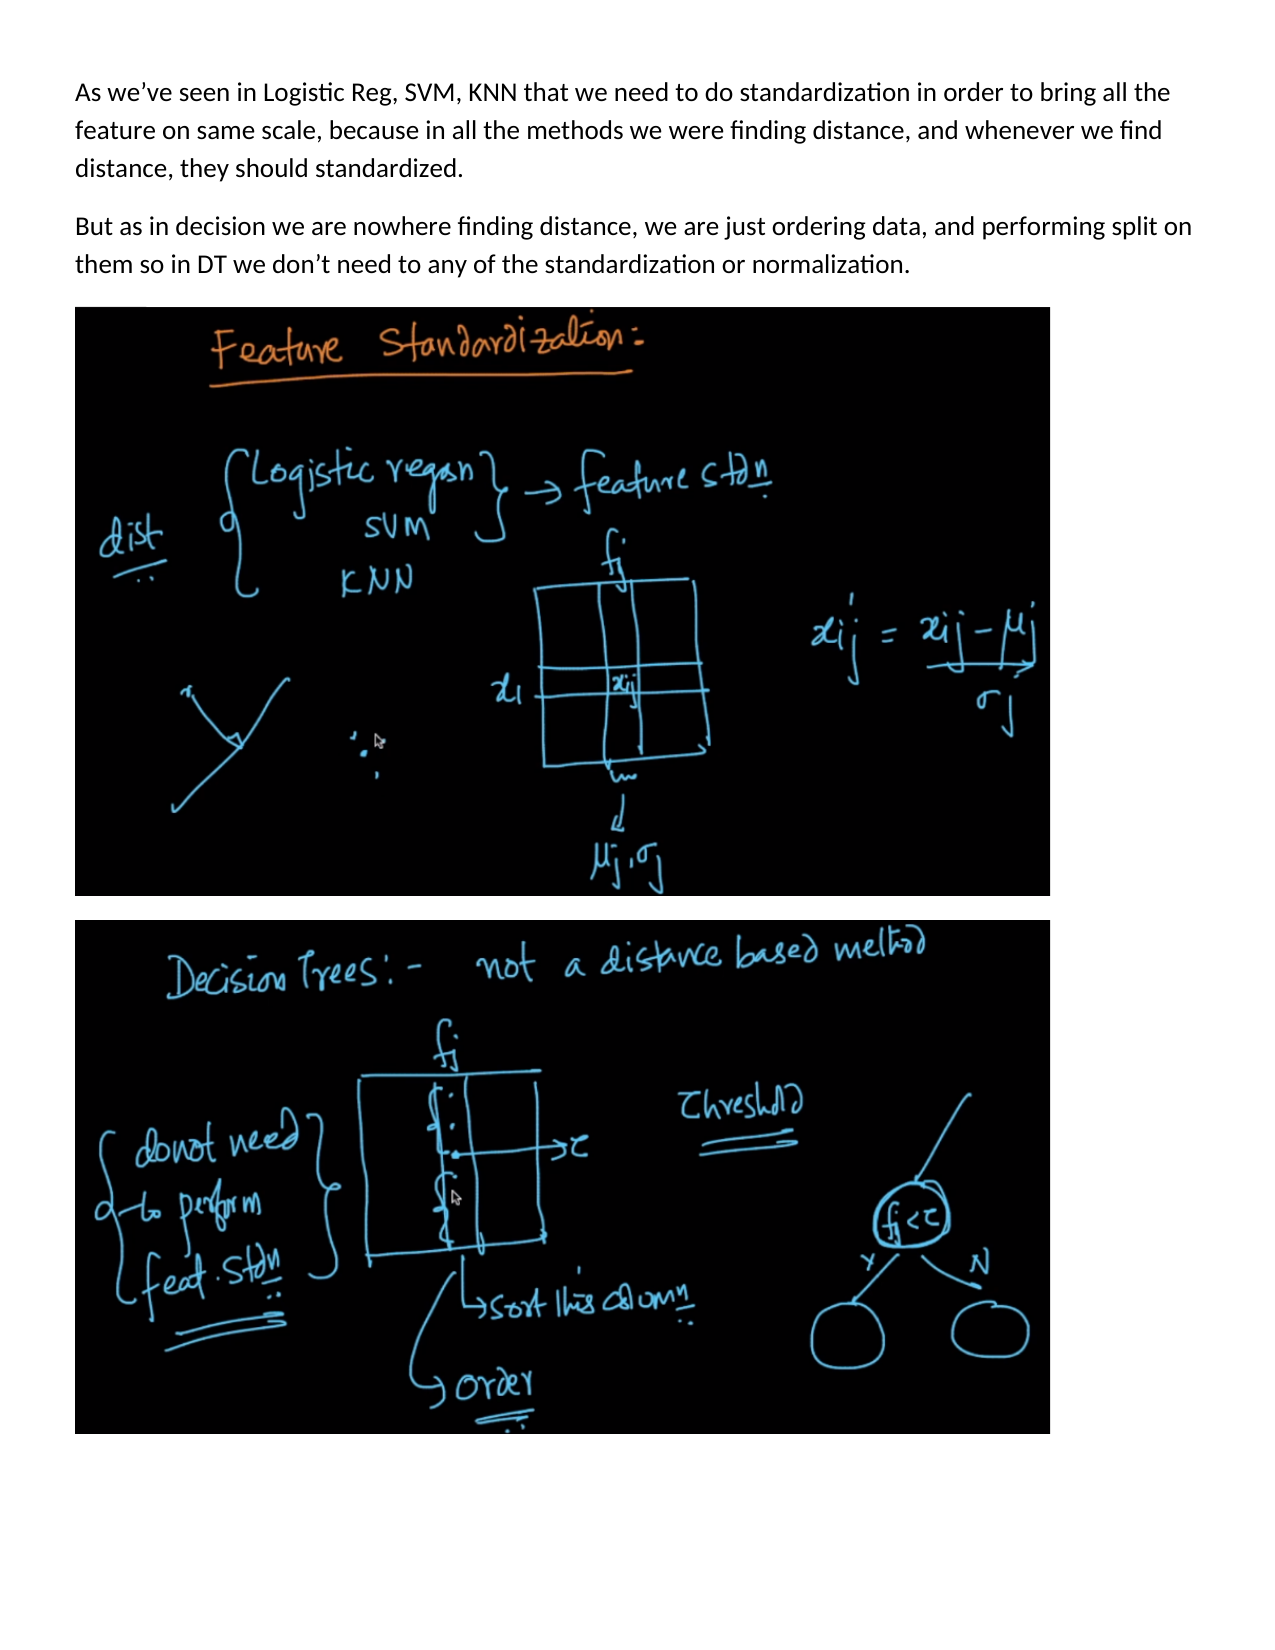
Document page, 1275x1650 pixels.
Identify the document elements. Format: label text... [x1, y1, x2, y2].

text As we’ve seen in Logistic Reg, SVM, KNN that we need to do standardization in order to bring all the feature on same scale, because in all the methods we were finding distance, and whenever we find distance, they should standardized. [75, 75, 1200, 184]
picture [75, 920, 1050, 1434]
picture [75, 306, 1050, 896]
text But as in decision we are nowhere finding distance, we are just ordering data, and performing split on them so in DT we don’t need to any of the standardization or normalization. [75, 209, 1200, 281]
